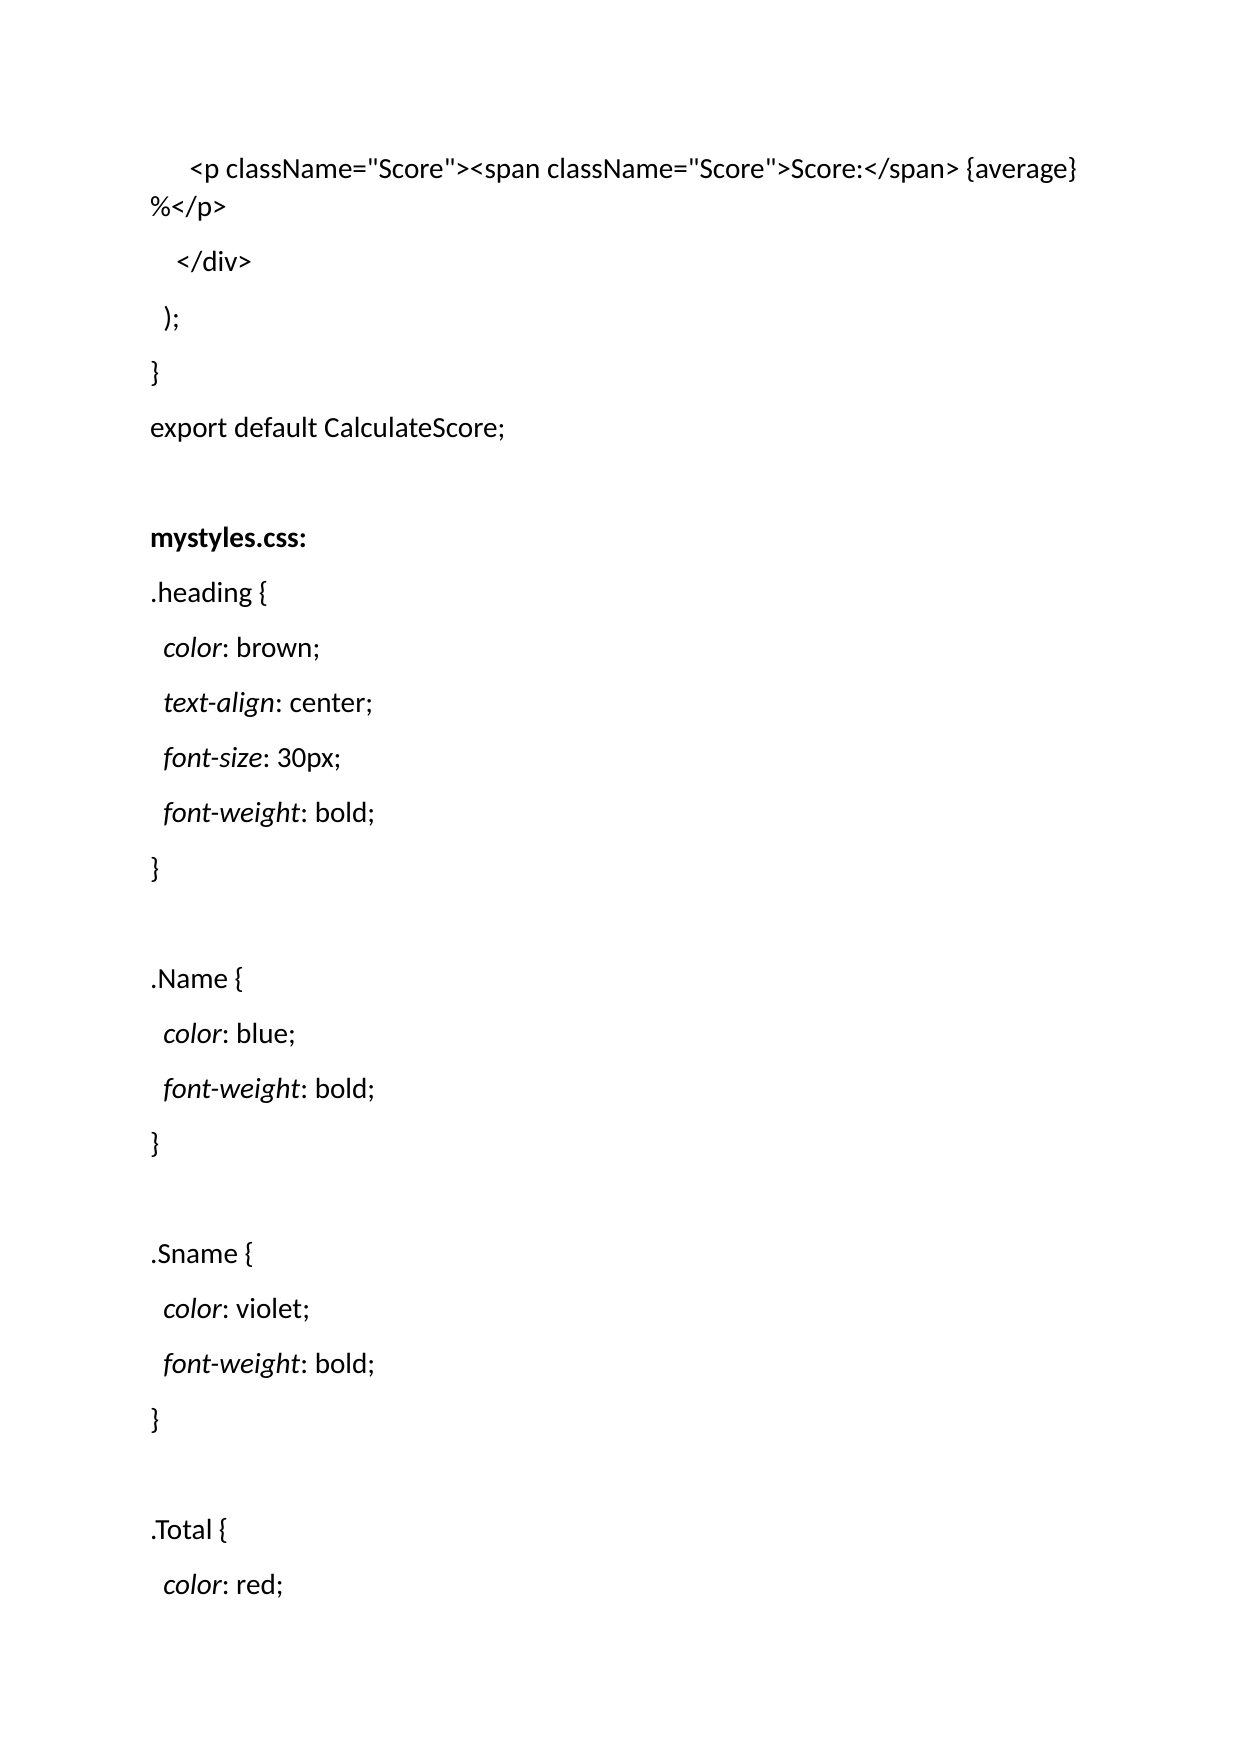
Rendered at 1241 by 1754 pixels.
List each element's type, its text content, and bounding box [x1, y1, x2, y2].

text } [150, 1401, 1090, 1436]
text color: blue; [150, 1015, 1090, 1051]
text mystyles.css: [150, 519, 1090, 555]
text color: brown; [150, 629, 1090, 665]
text ); [150, 299, 1090, 334]
text .Sname { [150, 1235, 1090, 1271]
text font-size: 30px; [150, 739, 1090, 775]
text font-weight: bold; [150, 1070, 1090, 1106]
text </div> [150, 243, 1090, 279]
text text-align: center; [150, 684, 1090, 720]
text <p className="Score"><span className="Score">Score:</span> {average}%</p> [150, 150, 1090, 224]
text font-weight: bold; [150, 794, 1090, 830]
text } [150, 850, 1090, 885]
text .Total { [150, 1511, 1090, 1547]
text color: red; [150, 1566, 1090, 1602]
text } [150, 1125, 1090, 1161]
text } [150, 354, 1090, 389]
text .heading { [150, 574, 1090, 610]
text font-weight: bold; [150, 1346, 1090, 1381]
text export default CalculateScore; [150, 409, 1090, 444]
text .Name { [150, 960, 1090, 996]
text color: violet; [150, 1291, 1090, 1326]
